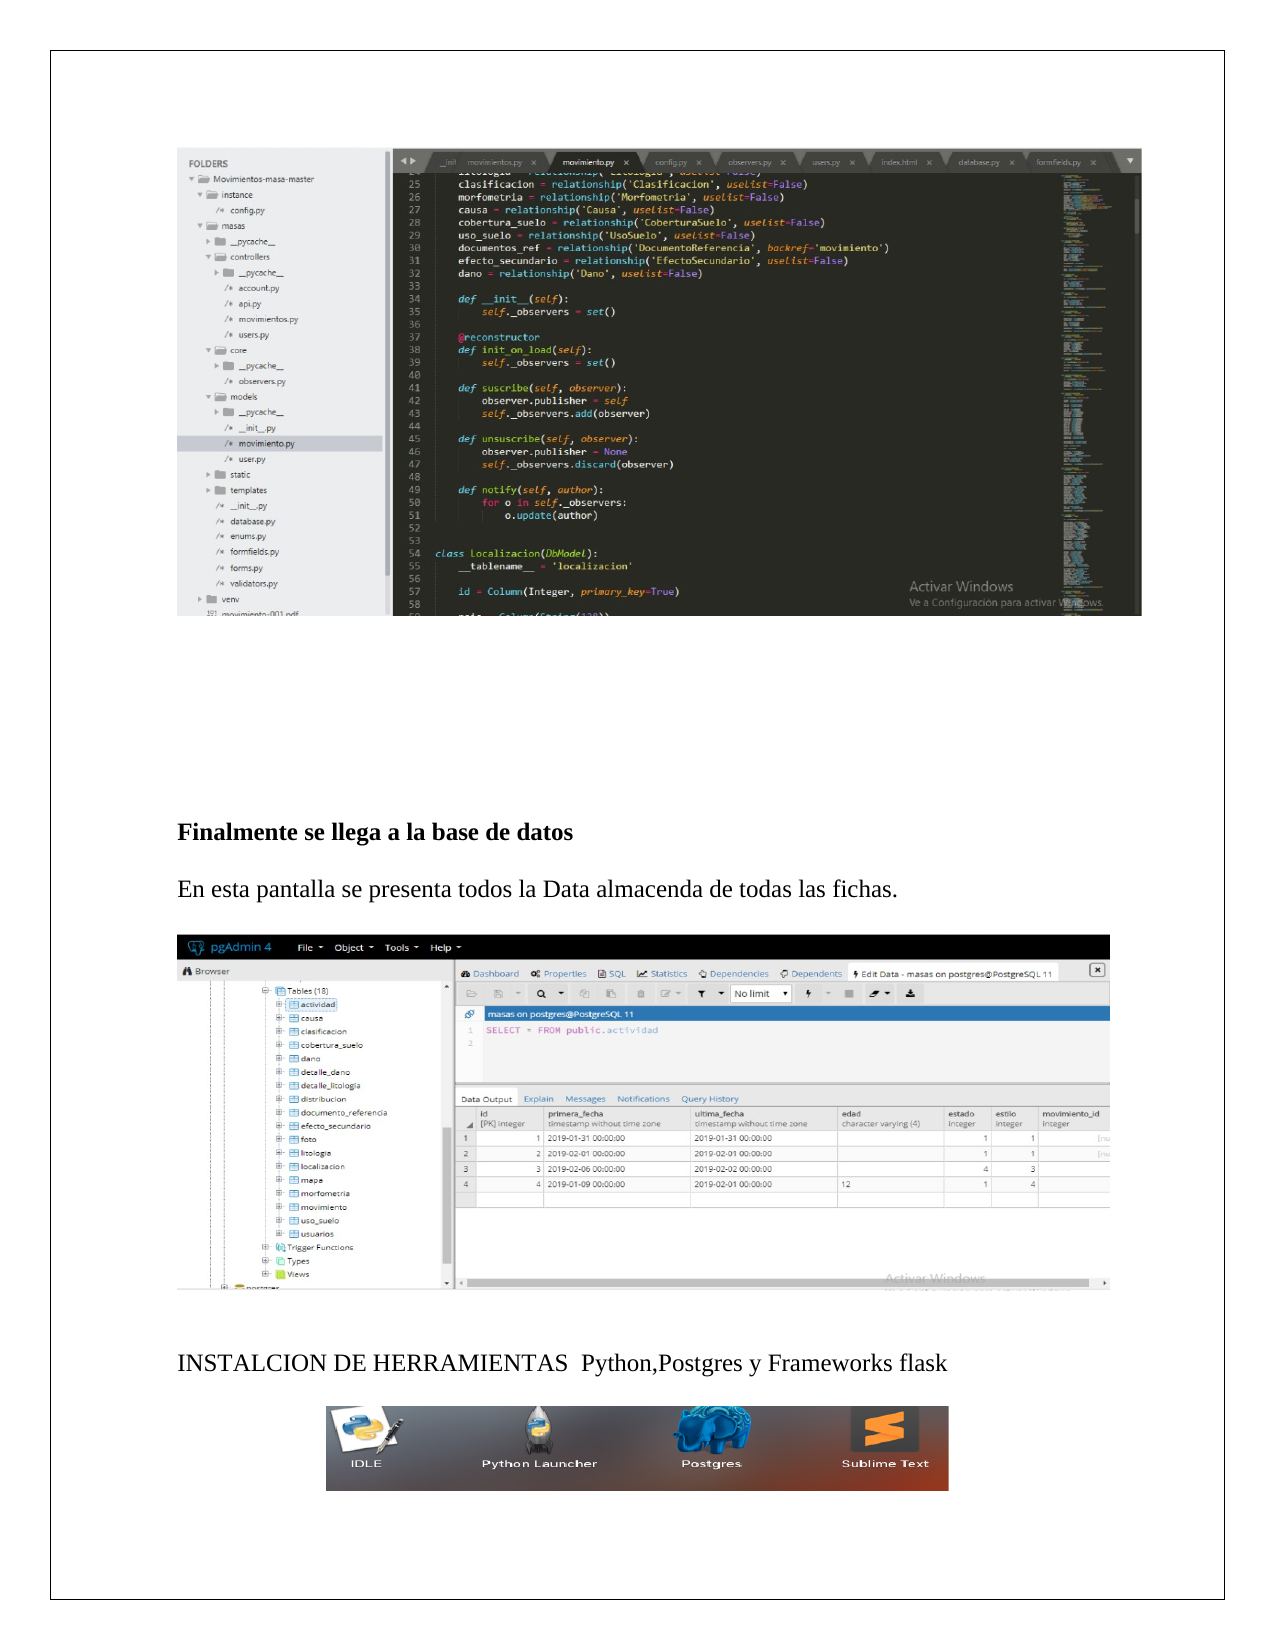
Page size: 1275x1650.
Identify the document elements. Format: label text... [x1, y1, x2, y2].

text En esta pantalla se presenta todos la Data almacenda de todas las fichas. [177, 874, 1098, 903]
text Finalmente se llega a la base de datos [177, 817, 1098, 846]
text INSTALCION DE HERRAMIENTAS Python,Postgres y Frameworks flask [177, 1348, 1098, 1377]
picture [177, 147, 1142, 616]
picture [326, 1406, 949, 1491]
picture [177, 931, 1110, 1291]
